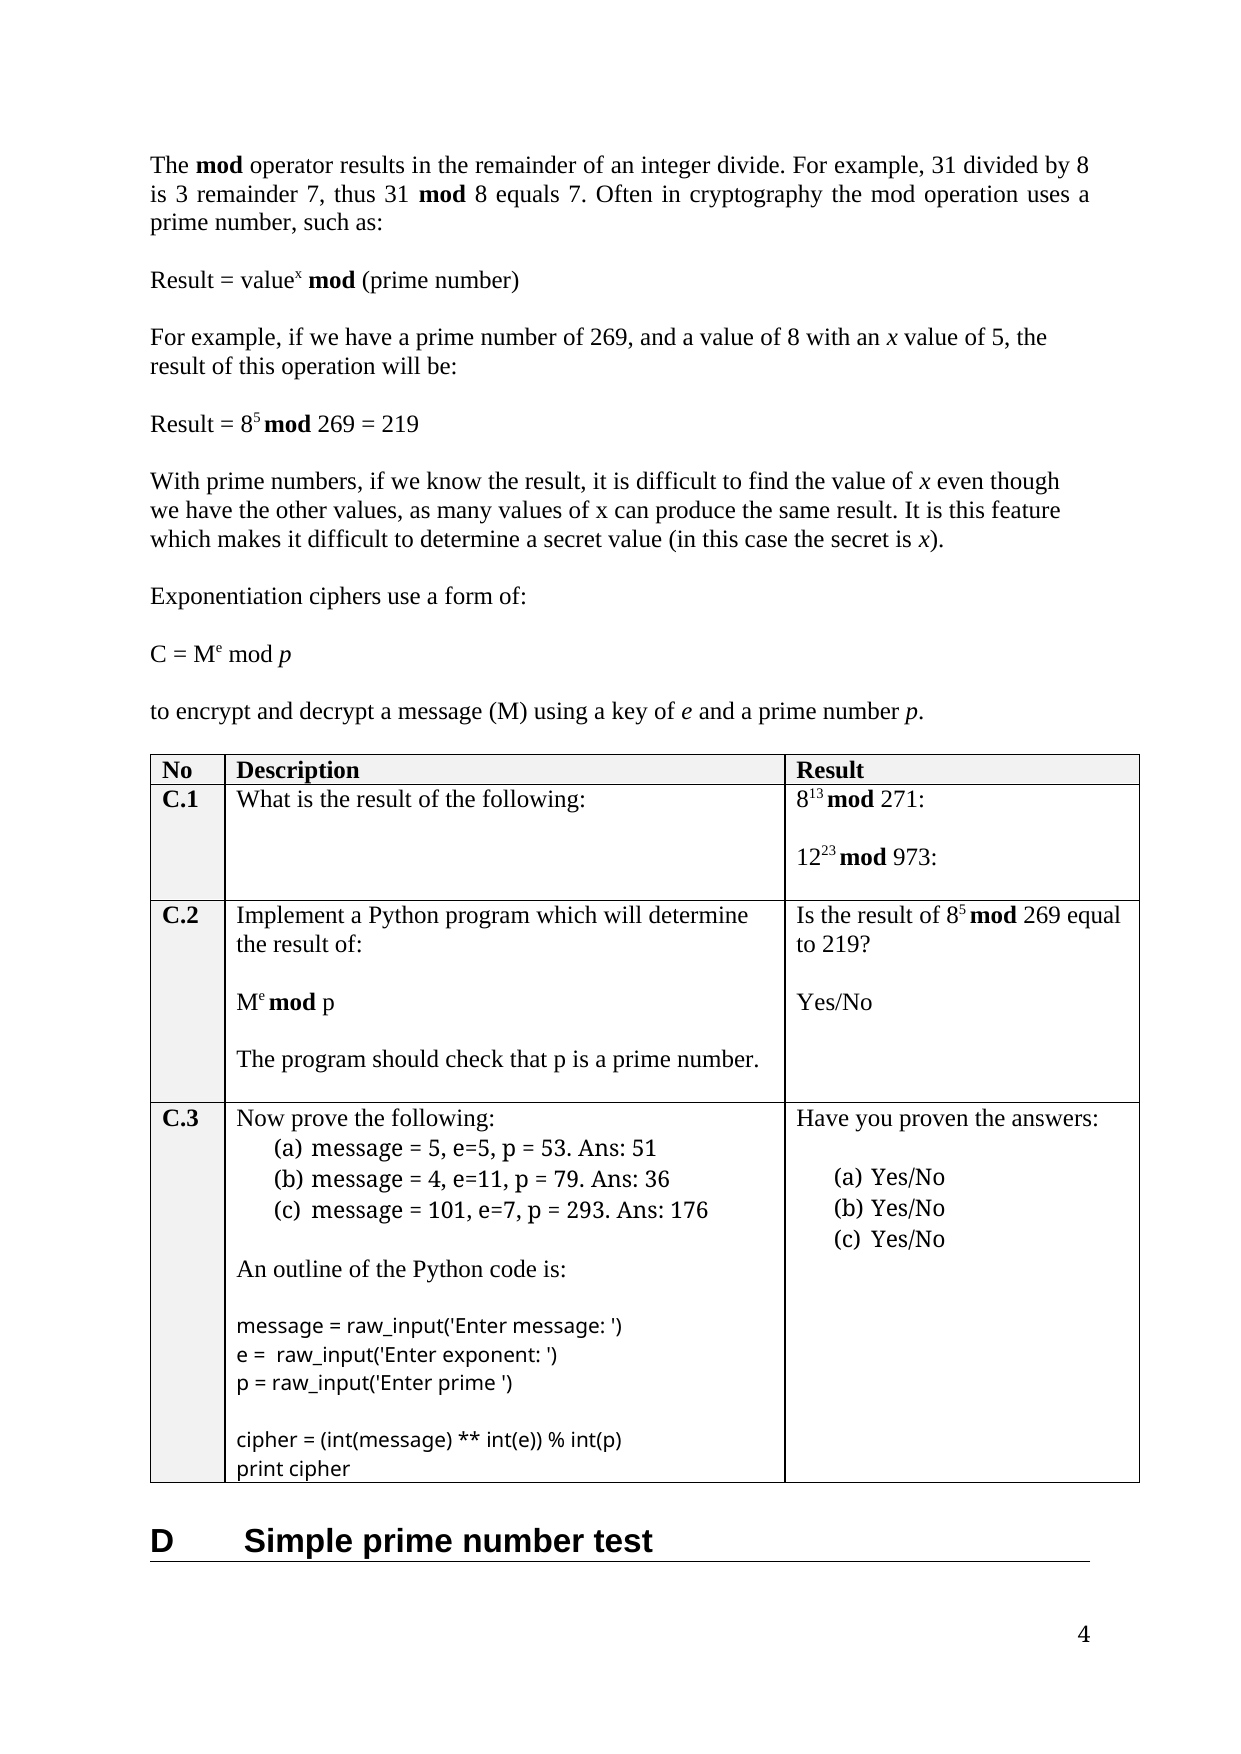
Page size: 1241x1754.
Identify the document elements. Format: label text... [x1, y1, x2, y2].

text Result = valuex mod (prime number) [150, 265, 1090, 294]
table_cell 813 mod 271: 1223 mod 973: [786, 785, 1139, 899]
text C = Me mod p [150, 639, 1090, 667]
table_cell Is the result of 85 mod 269 equal to 219? Yes/No [786, 901, 1139, 1102]
text Result = 85 mod 269 = 219 [150, 409, 1090, 437]
table_cell What is the result of the following: [226, 785, 784, 899]
table_cell Have you proven the answers: Yes/No Yes/No Yes/No [786, 1103, 1139, 1482]
subtitle D Simple prime number test [150, 1521, 1090, 1561]
table_header No [151, 755, 224, 783]
text The mod operator results in the remainder of an integer divide. For example, 31 divided by 8 is 3 remainder 7, thus 31 mod 8 equals 7. Often in cryptography the mod operation uses a prime number, such as: [150, 150, 1090, 236]
table_cell C.2 [151, 901, 224, 1102]
table_header Result [786, 755, 1139, 783]
table_cell C.1 [151, 785, 224, 899]
table_header Description [226, 755, 784, 783]
table_cell Now prove the following: message = 5, e=5, p = 53. Ans: 51 message = 4, e=11, p = 79. Ans: 36 message = 101, e=7, p = 293. Ans: 176 An outline of the Python code is: message = raw_input('Enter message: ') e = raw_input('Enter exponent: ') p = raw_input('Enter prime ') cipher = (int(message) ** int(e)) % int(p) print cipher [226, 1103, 784, 1482]
text Exponentiation ciphers use a form of: [150, 581, 1090, 610]
text to encrypt and decrypt a message (M) using a key of e and a prime number p. [150, 696, 1090, 725]
table_cell Implement a Python program which will determine the result of: Me mod p The program should check that p is a prime number. [226, 901, 784, 1102]
text With prime numbers, if we know the result, it is difficult to find the value of x even though we have the other values, as many values of x can produce the same result. It is this feature which makes it difficult to determine a secret value (in this case the secret is x). [150, 466, 1090, 552]
text For example, if we have a prime number of 269, and a value of 8 with an x value of 5, the result of this operation will be: [150, 322, 1090, 380]
table_cell C.3 [151, 1103, 224, 1482]
